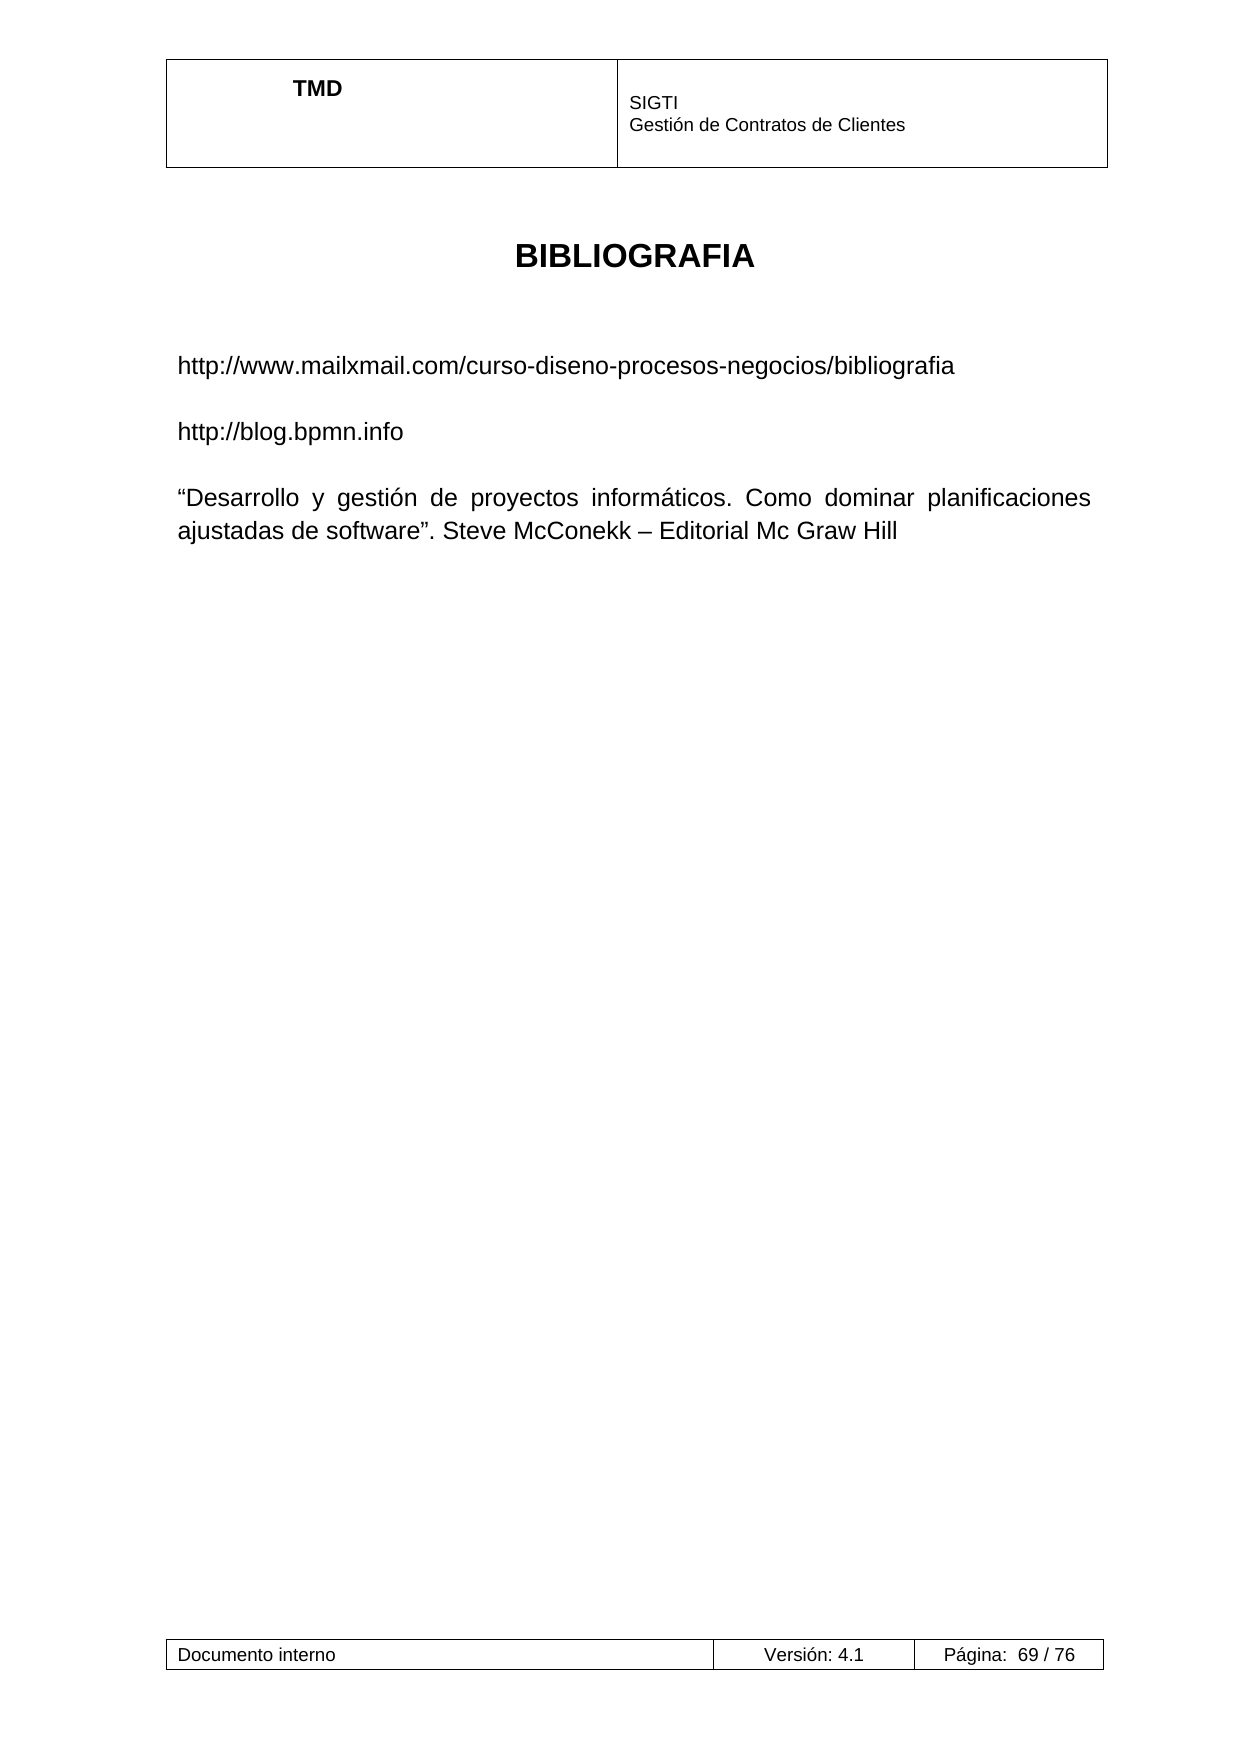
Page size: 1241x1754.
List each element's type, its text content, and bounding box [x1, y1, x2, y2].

list “Desarrollo y gestión de proyectos informáticos. Como dominar planificaciones ajustadas de software”. Steve McConekk – Editorial Mc Graw Hill [177, 483, 1092, 544]
list http://www.mailxmail.com/curso-diseno-procesos-negocios/bibliografia [177, 351, 1092, 380]
subtitle BIBLIOGRAFIA [177, 236, 1092, 274]
list http://blog.bpmn.info [177, 417, 1092, 445]
